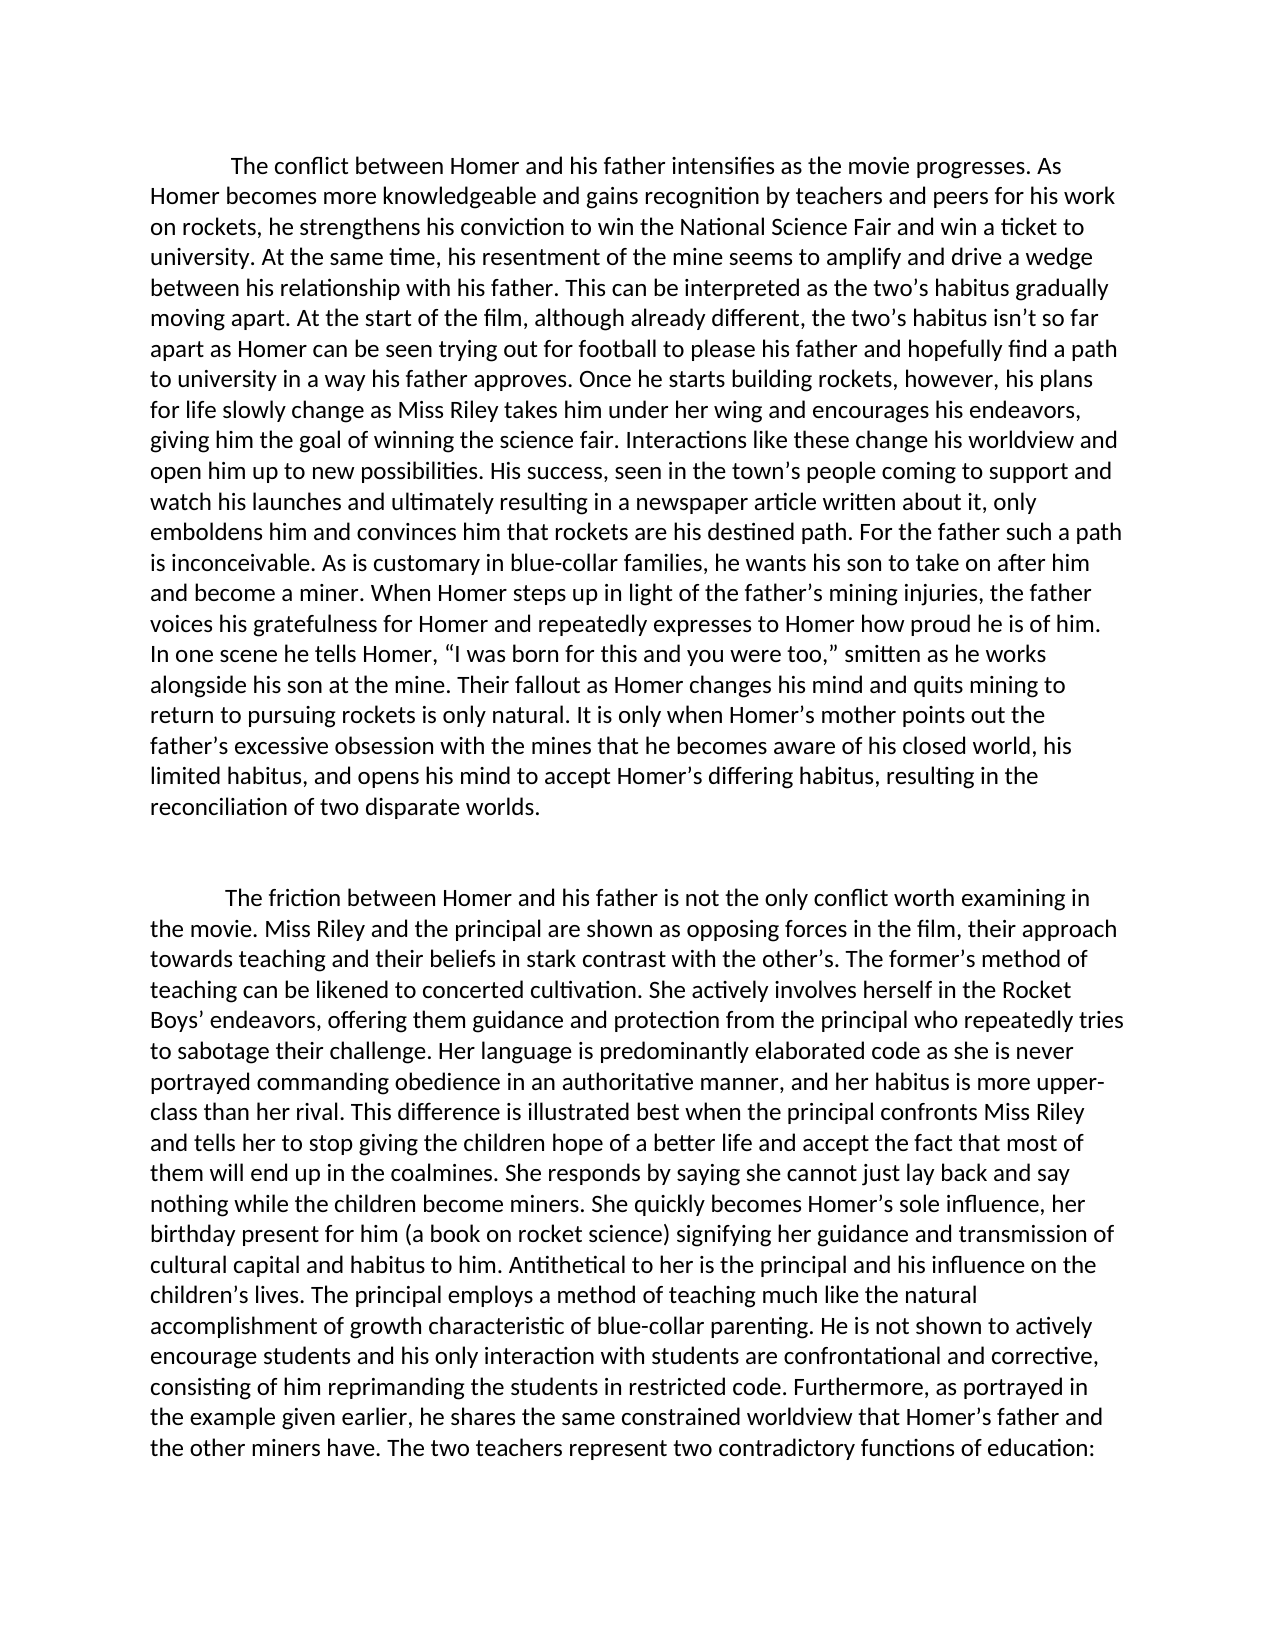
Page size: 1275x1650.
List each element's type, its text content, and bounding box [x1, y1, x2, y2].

text The conflict between Homer and his father intensifies as the movie progresses. As Homer becomes more knowledgeable and gains recognition by teachers and peers for his work on rockets, he strengthens his conviction to win the National Science Fair and win a ticket to university. At the same time, his resentment of the mine seems to amplify and drive a wedge between his relationship with his father. This can be interpreted as the two’s habitus gradually moving apart. At the start of the film, although already different, the two’s habitus isn’t so far apart as Homer can be seen trying out for football to please his father and hopefully find a path to university in a way his father approves. Once he starts building rockets, however, his plans for life slowly change as Miss Riley takes him under her wing and encourages his endeavors, giving him the goal of winning the science fair. Interactions like these change his worldview and open him up to new possibilities. His success, seen in the town’s people coming to support and watch his launches and ultimately resulting in a newspaper article written about it, only emboldens him and convinces him that rockets are his destined path. For the father such a path is inconceivable. As is customary in blue-collar families, he wants his son to take on after him and become a miner. When Homer steps up in light of the father’s mining injuries, the father voices his gratefulness for Homer and repeatedly expresses to Homer how proud he is of him. In one scene he tells Homer, “I was born for this and you were too,” smitten as he works alongside his son at the mine. Their fallout as Homer changes his mind and quits mining to return to pursuing rockets is only natural. It is only when Homer’s mother points out the father’s excessive obsession with the mines that he becomes aware of his closed world, his limited habitus, and opens his mind to accept Homer’s differing habitus, resulting in the reconciliation of two disparate worlds. [150, 150, 1125, 821]
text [150, 882, 1125, 1462]
